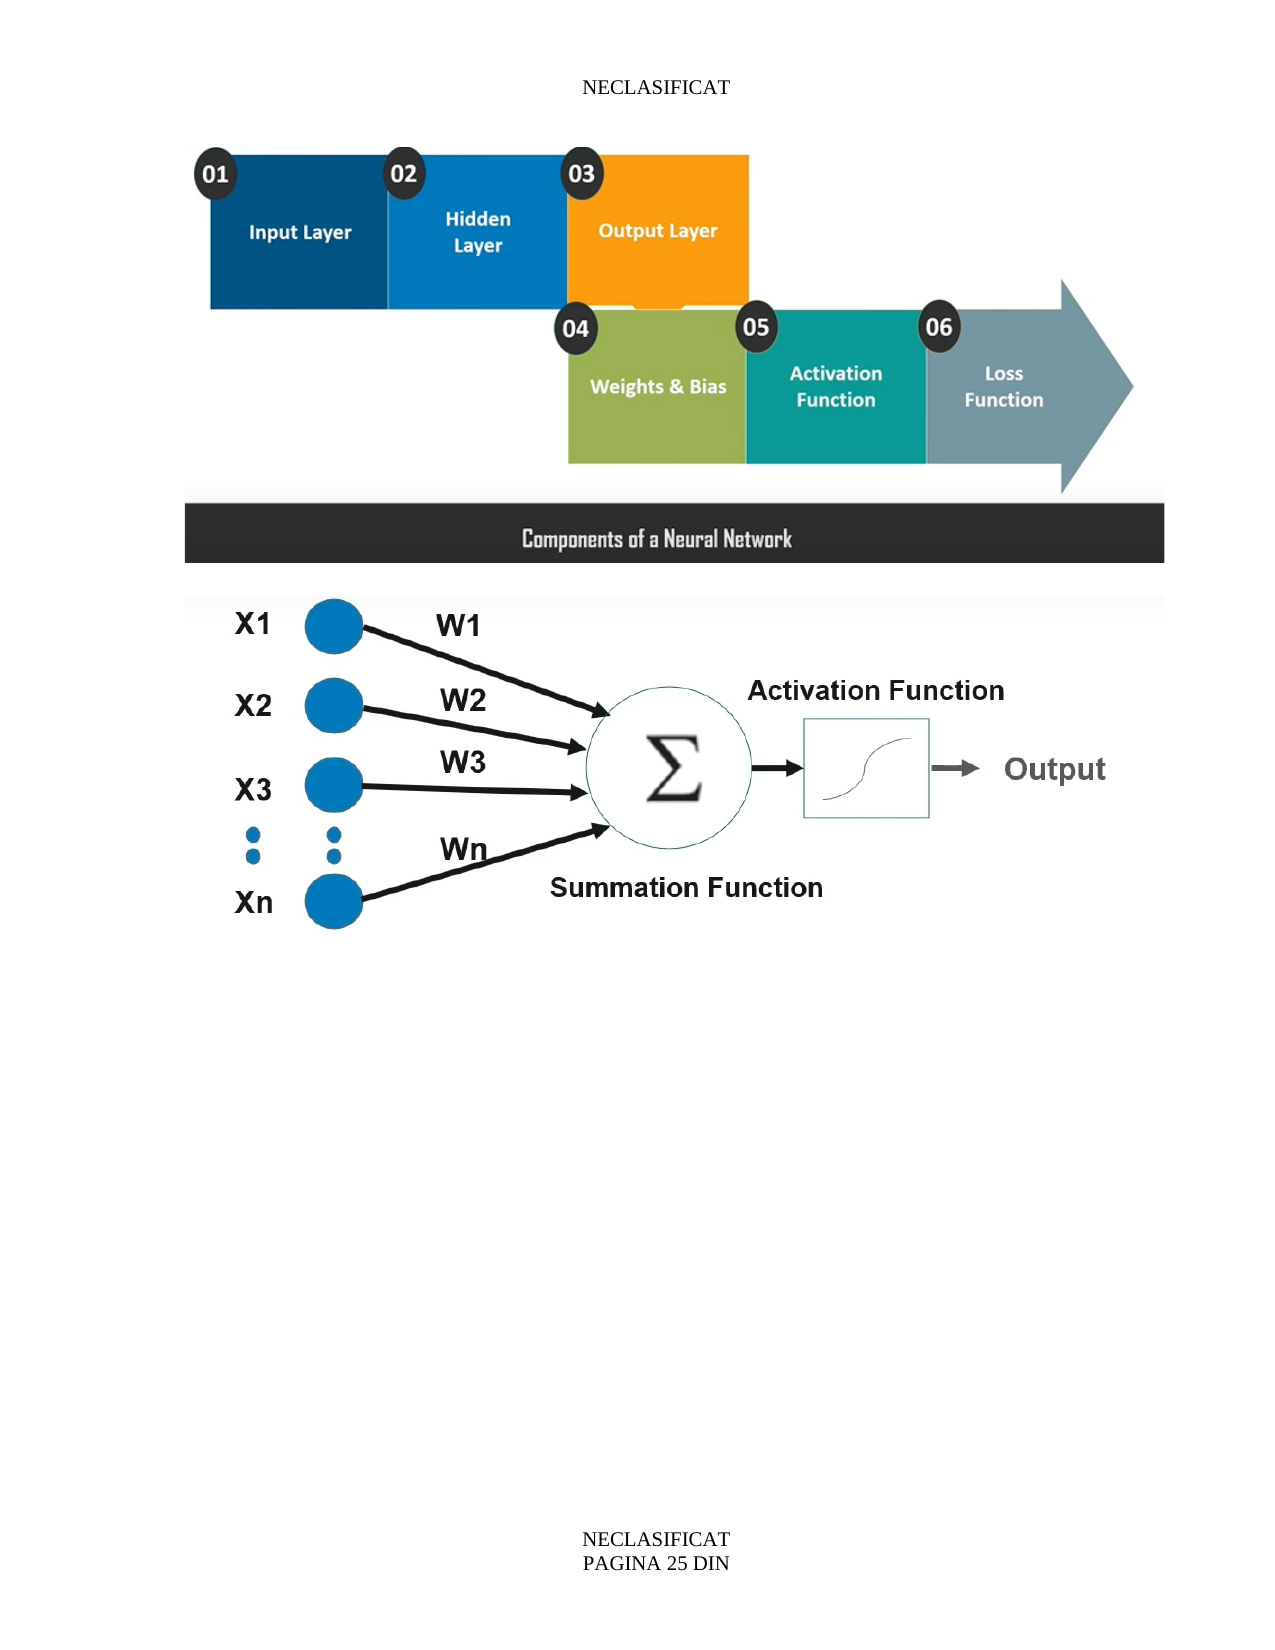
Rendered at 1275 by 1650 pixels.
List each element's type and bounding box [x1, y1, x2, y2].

picture [184, 147, 1165, 563]
picture [184, 596, 1165, 949]
